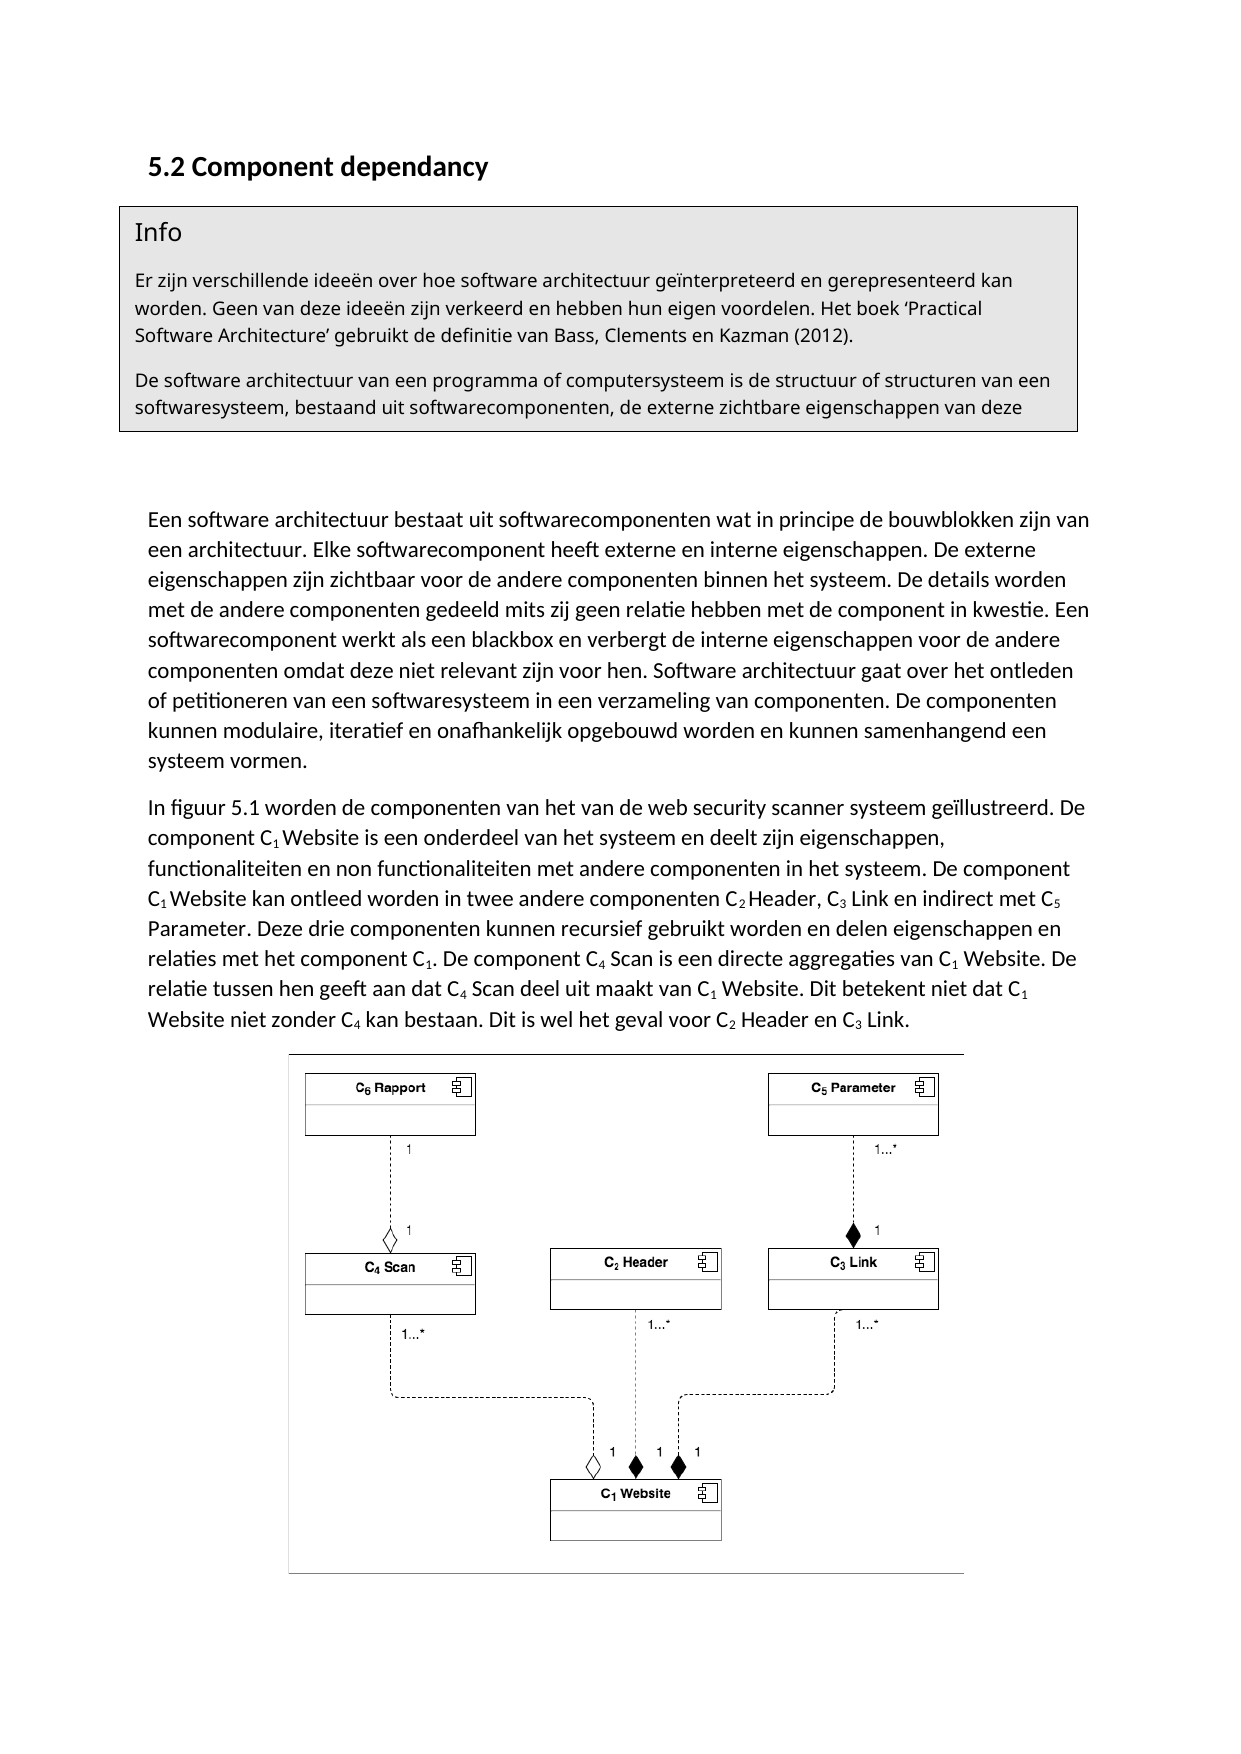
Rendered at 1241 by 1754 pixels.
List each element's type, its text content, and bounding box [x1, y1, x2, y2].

text Een software architectuur bestaat uit softwarecomponenten wat in principe de bouwblokken zijn van een architectuur. Elke softwarecomponent heeft externe en interne eigenschappen. De externe eigenschappen zijn zichtbaar voor de andere componenten binnen het systeem. De details worden met de andere componenten gedeeld mits zij geen relatie hebben met de component in kwestie. Een softwarecomponent werkt als een blackbox en verbergt de interne eigenschappen voor de andere componenten omdat deze niet relevant zijn voor hen. Software architectuur gaat over het ontleden of petitioneren van een softwaresysteem in een verzameling van componenten. De componenten kunnen modulaire, iteratief en onafhankelijk opgebouwd worden en kunnen samenhangend een systeem vormen. [148, 505, 1093, 774]
text In figuur 5.1 worden de componenten van het van de web security scanner systeem geïllustreerd. De component C1 Website is een onderdeel van het systeem en deelt zijn eigenschappen, functionaliteiten en non functionaliteiten met andere componenten in het systeem. De component C1 Website kan ontleed worden in twee andere componenten C2 Header, C3 Link en indirect met C5 Parameter. Deze drie componenten kunnen recursief gebruikt worden en delen eigenschappen en relaties met het component C1. De component C4 Scan is een directe aggregaties van C1 Website. De relatie tussen hen geeft aan dat C4 Scan deel uit maakt van C1 Website. Dit betekent niet dat C1 Website niet zonder C4 kan bestaan. Dit is wel het geval voor C2 Header en C3 Link. [148, 793, 1093, 1033]
picture [288, 1054, 964, 1574]
text 5.2 Component dependancy [148, 148, 1093, 183]
